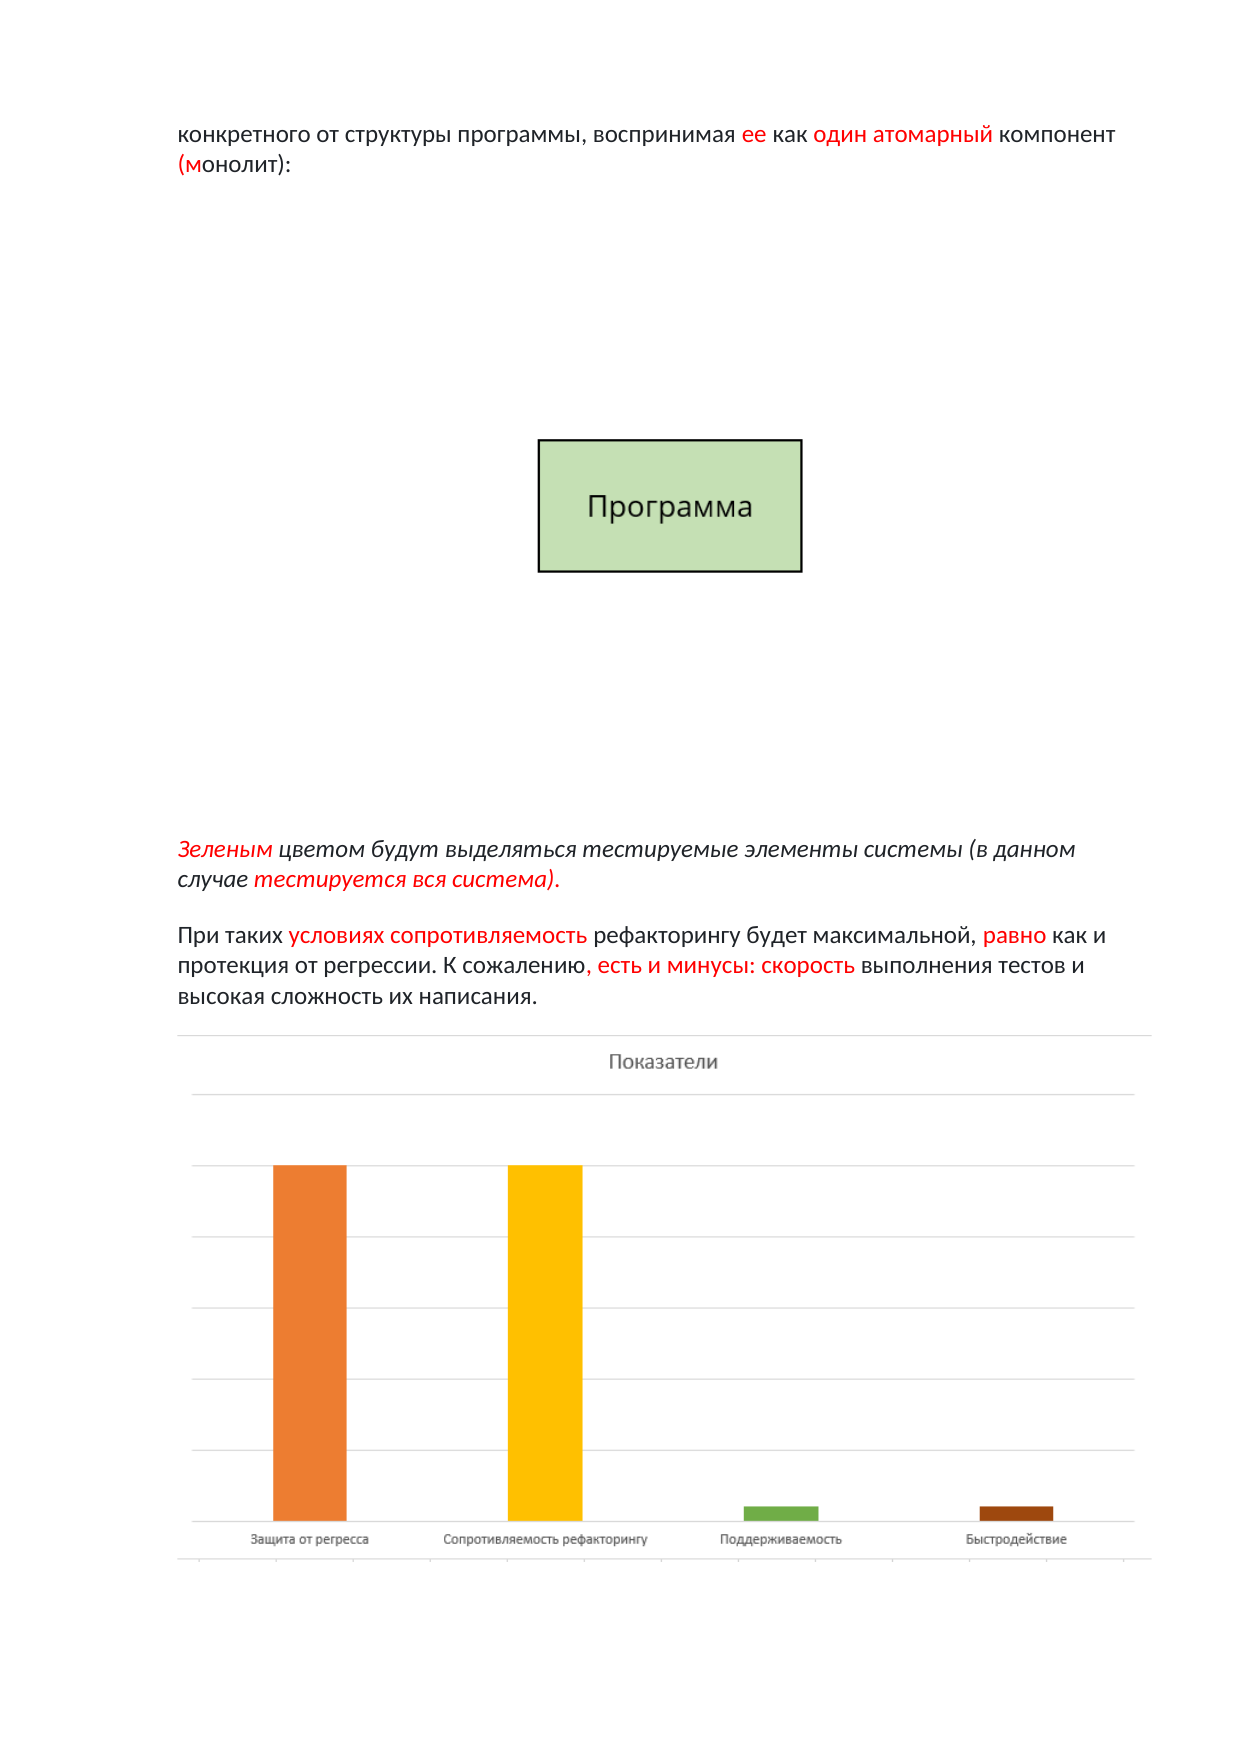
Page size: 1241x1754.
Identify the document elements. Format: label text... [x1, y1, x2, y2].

text Зеленым цветом будут выделяться тестируемые элементы системы (в данном случае тестируется вся система). [177, 833, 1152, 894]
picture [177, 1035, 1152, 1562]
text При таких условиях сопротивляемость рефакторингу будет максимальной, равно как и протекция от регрессии. К сожалению, есть и минусы: скорость выполнения тестов и высокая сложность их написания. [177, 919, 1152, 1010]
picture [177, 204, 1152, 808]
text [177, 118, 1152, 179]
